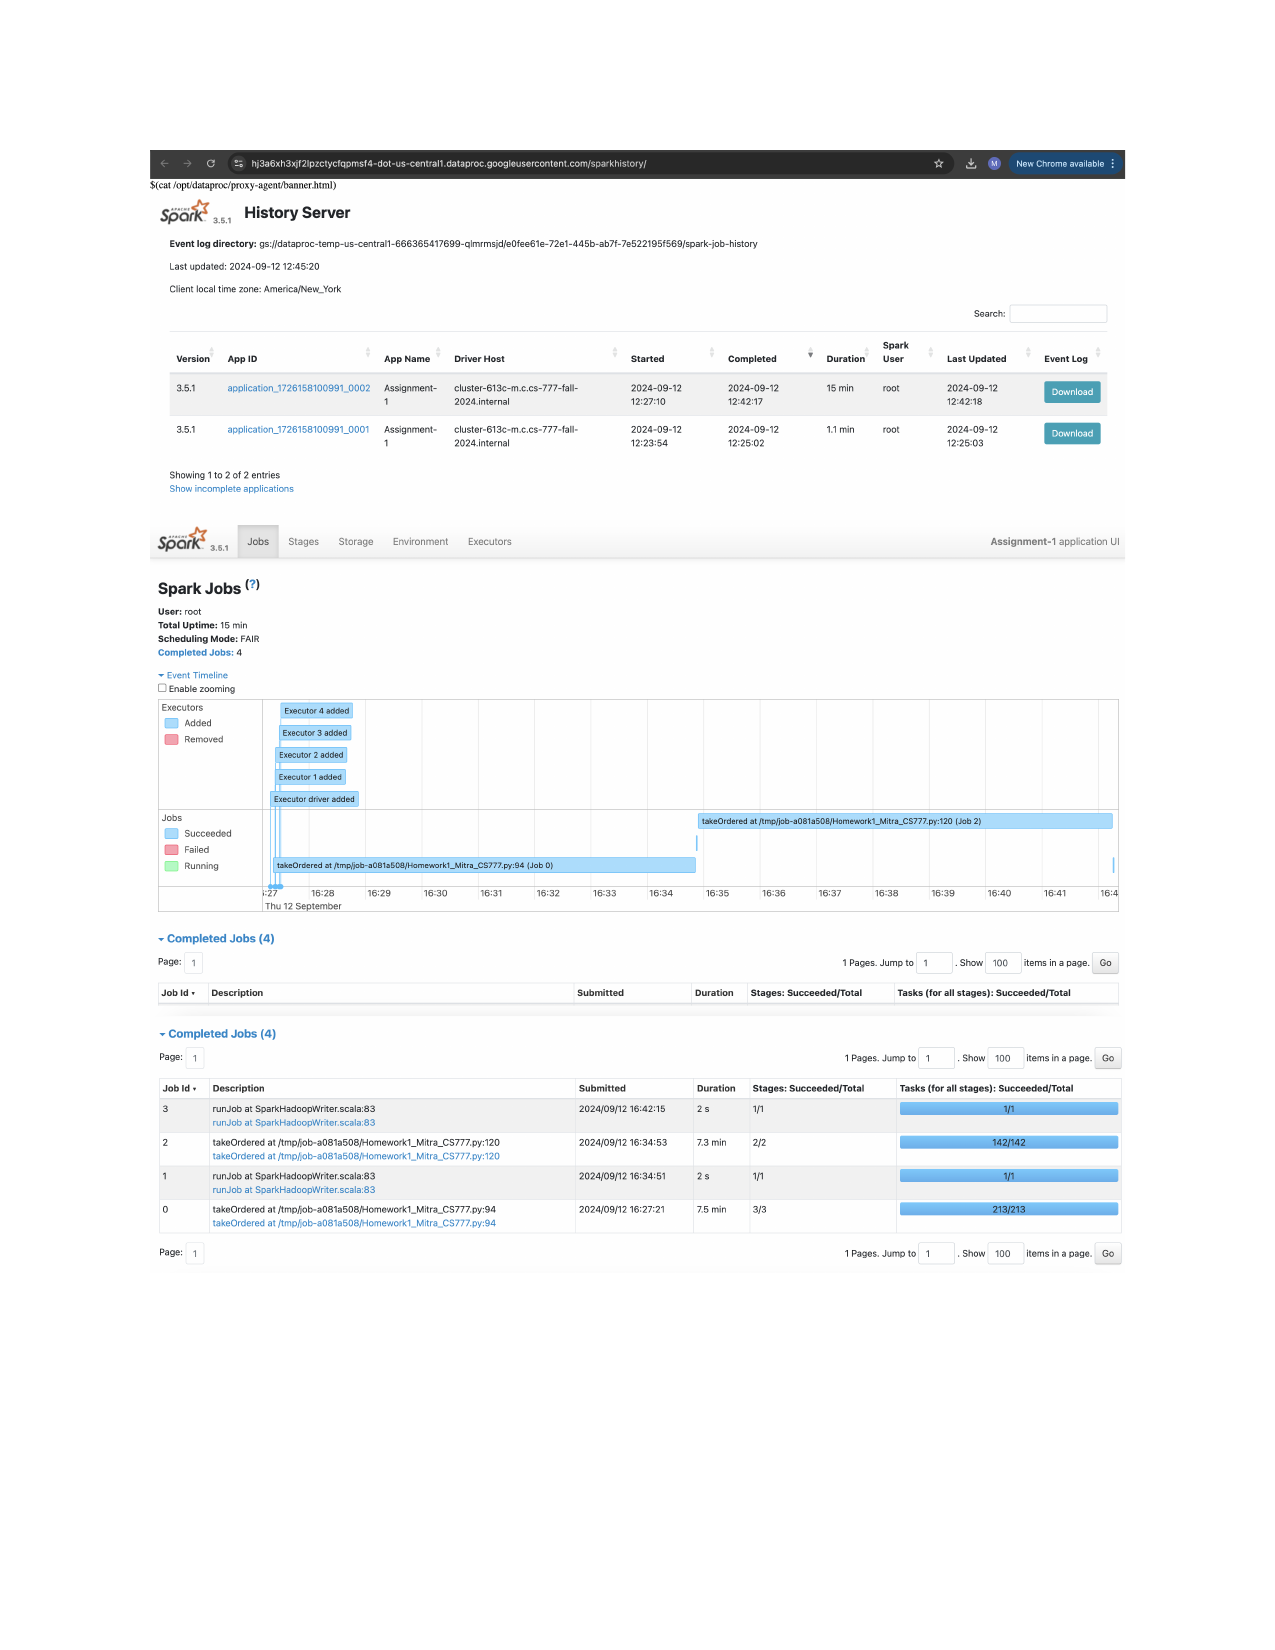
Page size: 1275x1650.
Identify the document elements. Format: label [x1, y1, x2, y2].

picture [150, 150, 1125, 1273]
